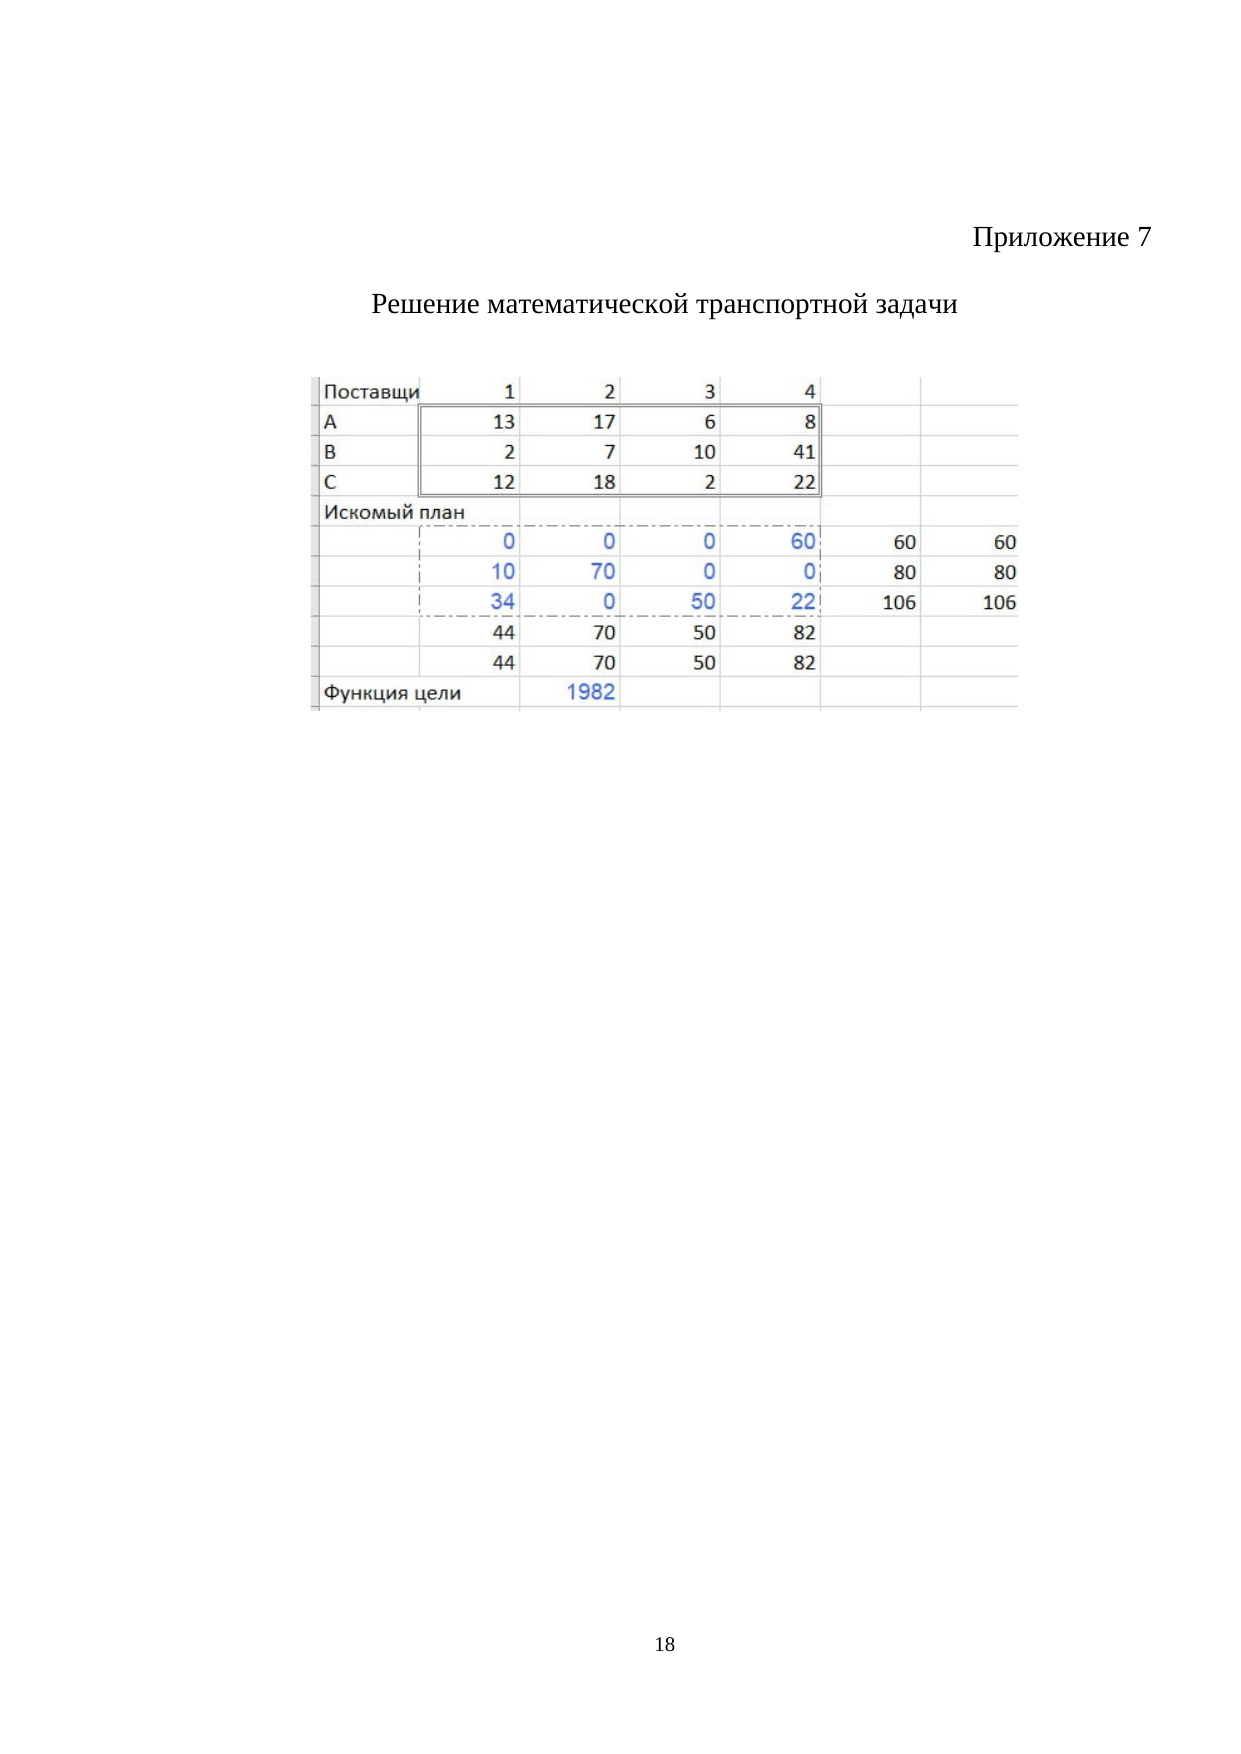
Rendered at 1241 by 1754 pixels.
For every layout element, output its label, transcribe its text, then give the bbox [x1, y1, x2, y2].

text Решение математической транспортной задачи [177, 286, 1152, 319]
picture [310, 377, 1019, 711]
text Приложение 7 [177, 219, 1152, 252]
